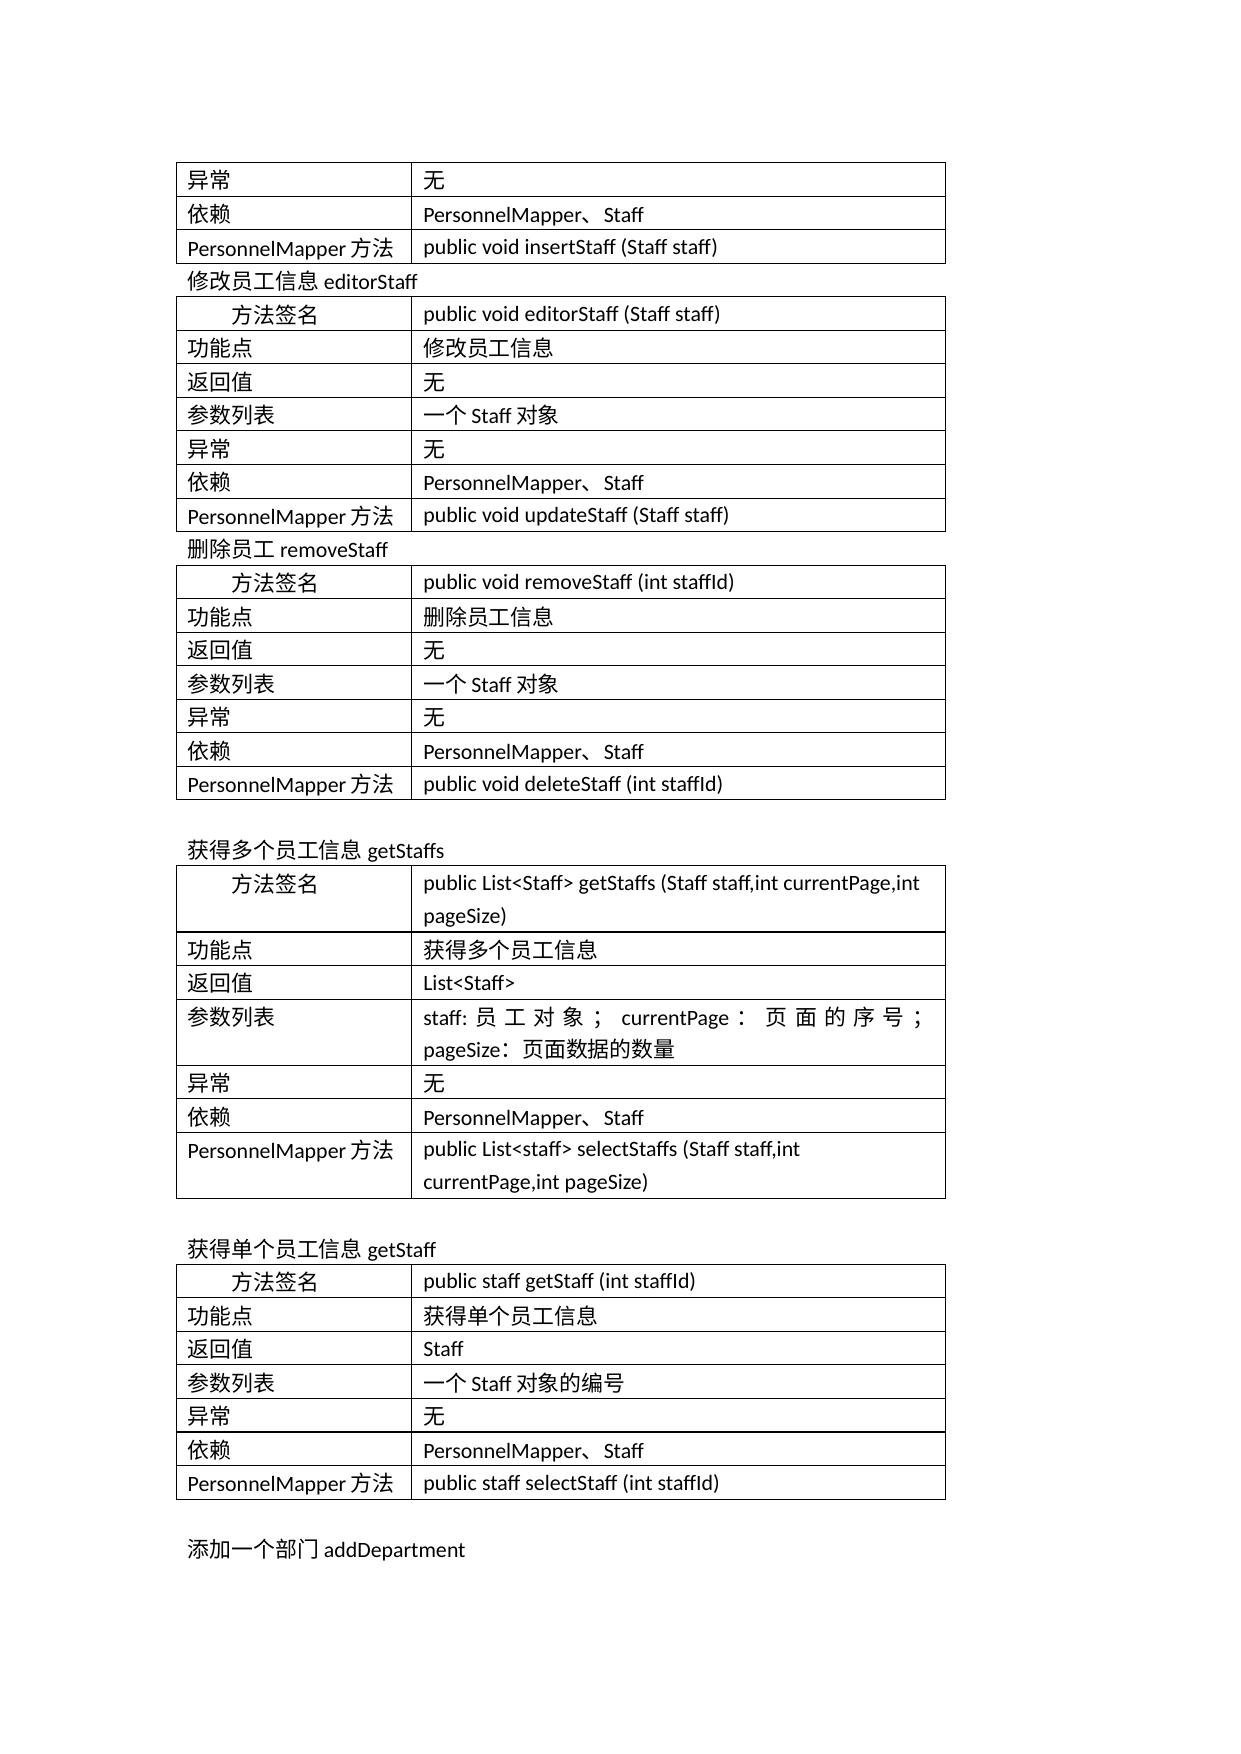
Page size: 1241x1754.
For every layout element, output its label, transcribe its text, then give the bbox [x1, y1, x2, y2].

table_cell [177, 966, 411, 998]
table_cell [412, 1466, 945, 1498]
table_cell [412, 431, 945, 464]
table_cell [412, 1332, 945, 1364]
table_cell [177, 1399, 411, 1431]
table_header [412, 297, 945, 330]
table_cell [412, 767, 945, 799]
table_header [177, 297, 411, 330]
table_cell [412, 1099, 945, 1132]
text 删除员工 removeStaff [187, 532, 1053, 564]
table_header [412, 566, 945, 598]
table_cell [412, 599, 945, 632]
text 添加一个部门 addDepartment [187, 1532, 1053, 1564]
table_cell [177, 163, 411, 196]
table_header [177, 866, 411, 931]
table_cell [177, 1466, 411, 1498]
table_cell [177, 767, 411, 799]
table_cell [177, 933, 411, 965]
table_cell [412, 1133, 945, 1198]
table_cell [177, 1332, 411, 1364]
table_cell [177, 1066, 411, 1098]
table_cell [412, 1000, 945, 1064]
text 获得多个员工信息 getStaffs [187, 833, 1053, 865]
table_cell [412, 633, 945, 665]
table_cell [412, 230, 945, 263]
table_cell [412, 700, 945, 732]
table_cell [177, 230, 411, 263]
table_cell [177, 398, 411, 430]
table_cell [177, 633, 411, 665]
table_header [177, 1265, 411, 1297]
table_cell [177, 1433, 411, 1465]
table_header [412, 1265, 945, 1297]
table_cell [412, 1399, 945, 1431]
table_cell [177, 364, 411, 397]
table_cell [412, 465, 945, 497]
text 获得单个员工信息 getStaff [187, 1231, 1053, 1264]
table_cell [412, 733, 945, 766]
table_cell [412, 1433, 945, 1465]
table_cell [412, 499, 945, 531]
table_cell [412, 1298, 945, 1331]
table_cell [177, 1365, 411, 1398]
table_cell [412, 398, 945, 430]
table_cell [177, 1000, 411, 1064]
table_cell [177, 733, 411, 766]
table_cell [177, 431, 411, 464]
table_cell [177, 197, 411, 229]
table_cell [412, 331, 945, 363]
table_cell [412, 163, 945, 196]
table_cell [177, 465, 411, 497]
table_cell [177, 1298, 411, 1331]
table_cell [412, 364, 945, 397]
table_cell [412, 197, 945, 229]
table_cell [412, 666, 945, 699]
text 修改员工信息 editorStaff [187, 264, 1053, 296]
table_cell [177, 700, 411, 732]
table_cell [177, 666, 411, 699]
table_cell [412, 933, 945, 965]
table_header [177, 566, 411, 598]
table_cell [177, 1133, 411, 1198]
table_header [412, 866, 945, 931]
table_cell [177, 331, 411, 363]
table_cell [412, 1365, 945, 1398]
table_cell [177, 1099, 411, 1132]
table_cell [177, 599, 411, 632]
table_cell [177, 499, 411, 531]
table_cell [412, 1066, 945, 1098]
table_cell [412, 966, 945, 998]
